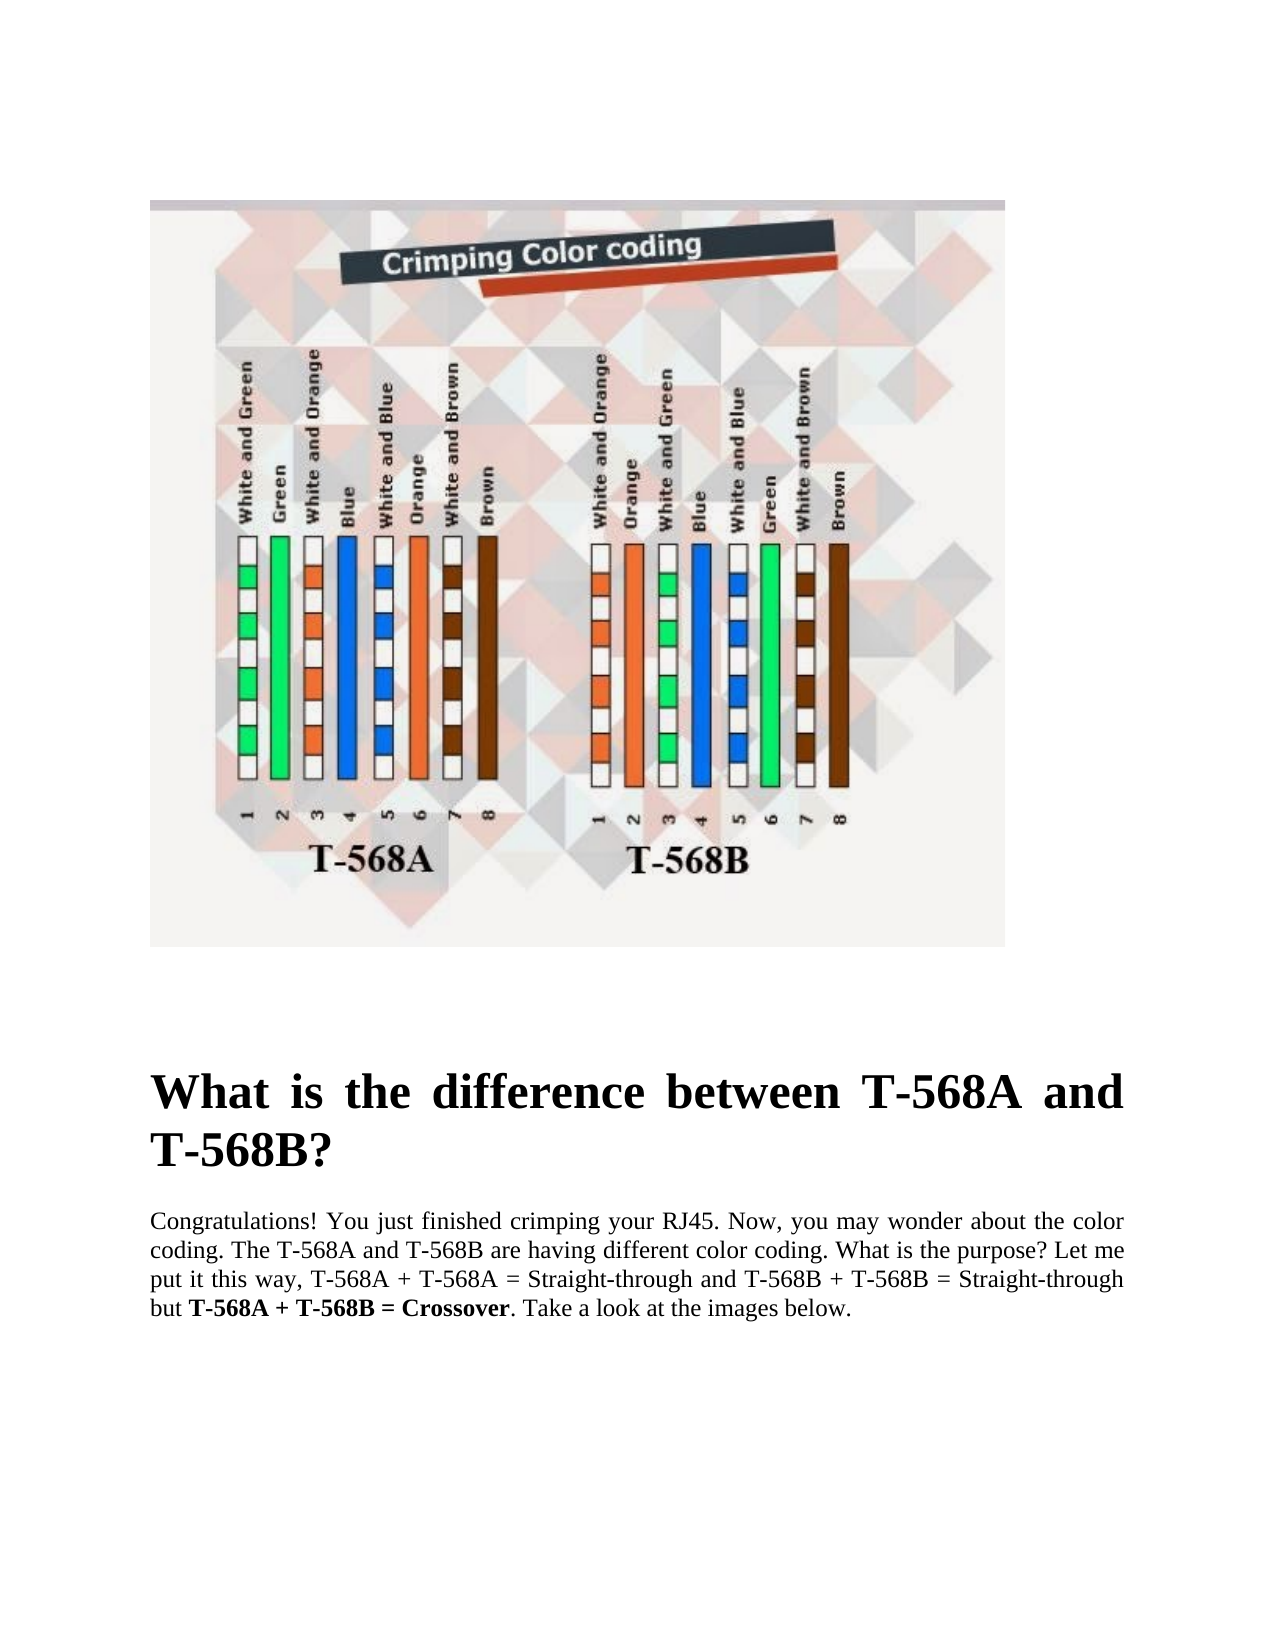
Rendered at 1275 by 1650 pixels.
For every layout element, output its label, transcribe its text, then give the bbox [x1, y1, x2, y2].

text Congratulations! You just finished crimping your RJ45. Now, you may wonder about the color coding. The T-568A and T-568B are having different color coding. What is the purpose? Let me put it this way, T-568A + T-568A = Straight-through and T-568B + T-568B = Straight-through but T-568A + T-568B = Crossover. Take a look at the images below. [150, 1206, 1125, 1321]
picture [150, 200, 1005, 947]
subtitle What is the difference between T-568A and T-568B? [150, 1062, 1125, 1177]
